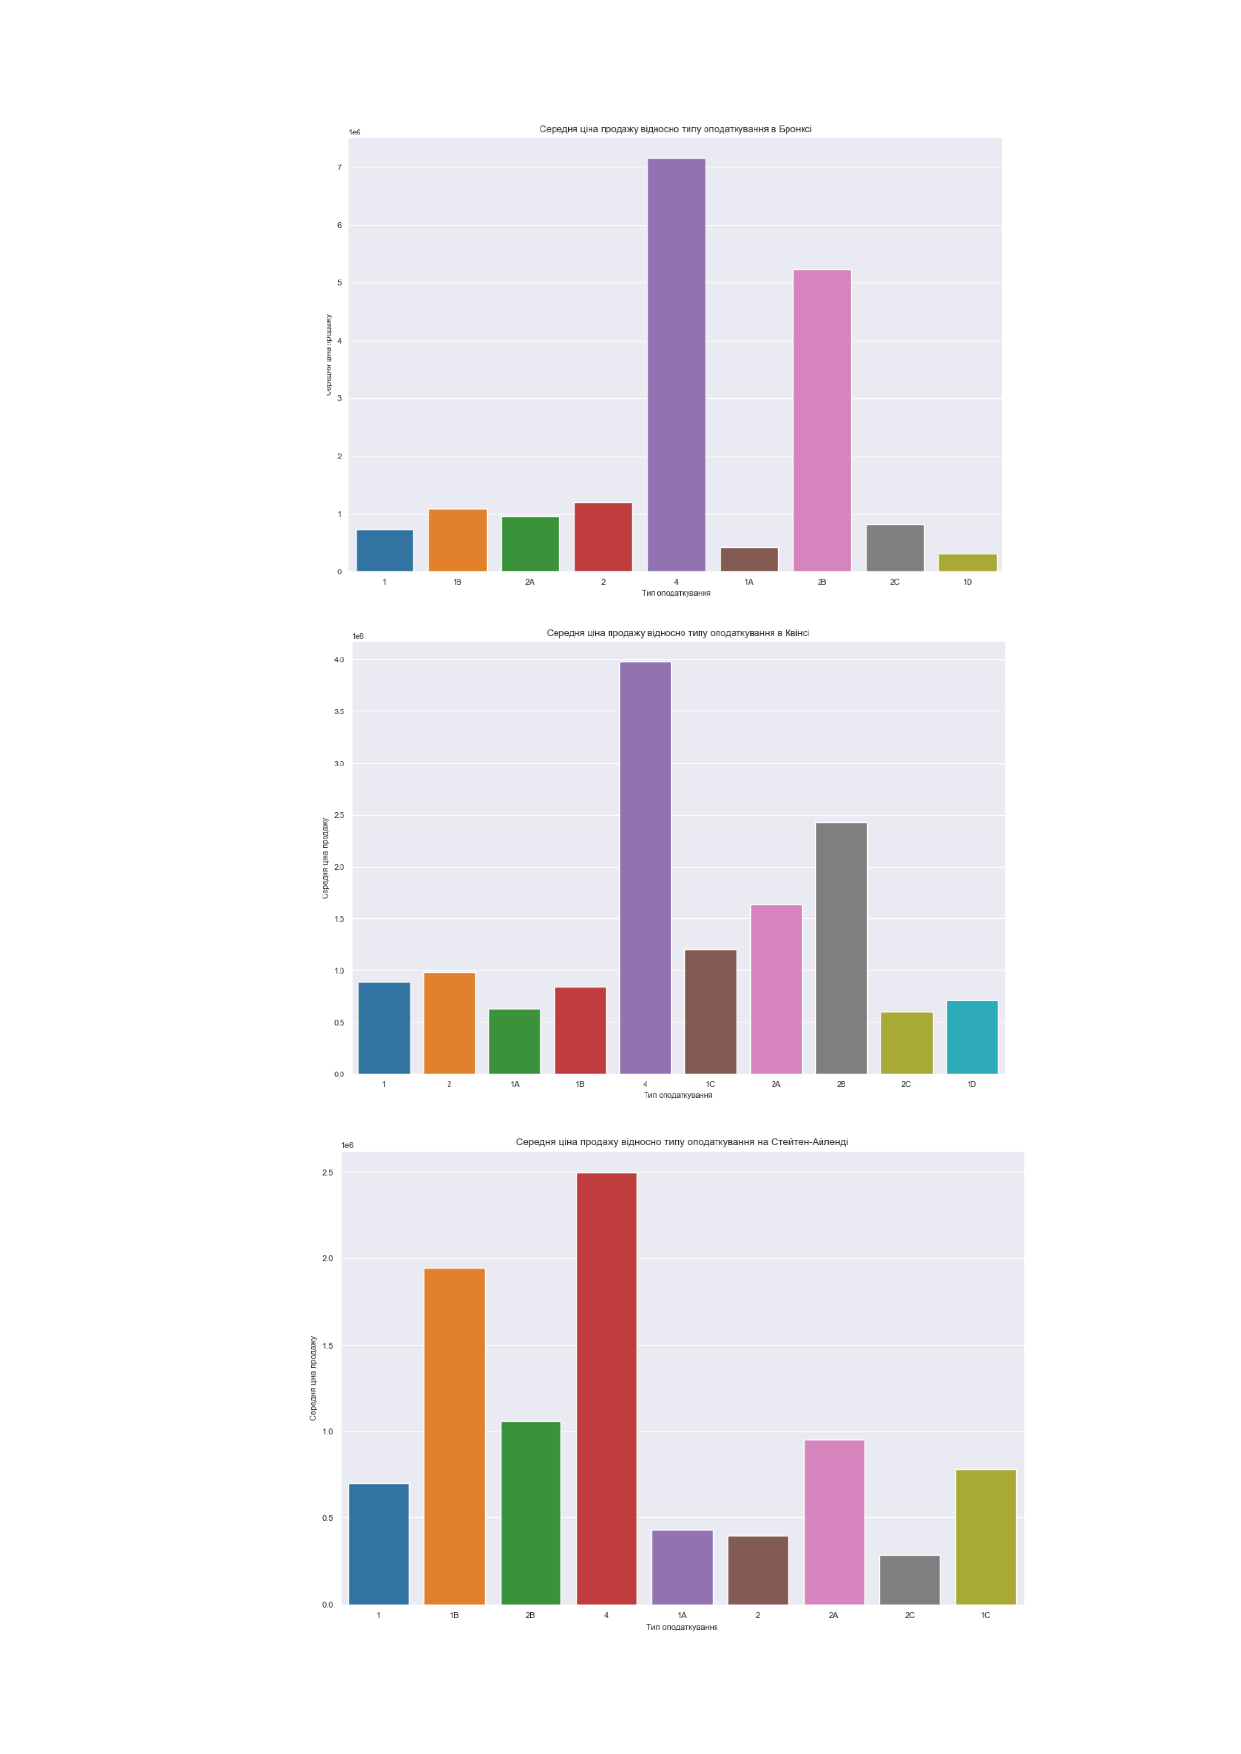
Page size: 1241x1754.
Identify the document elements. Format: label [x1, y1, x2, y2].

picture [327, 118, 1002, 603]
picture [322, 621, 1007, 1110]
picture [297, 1128, 1032, 1633]
